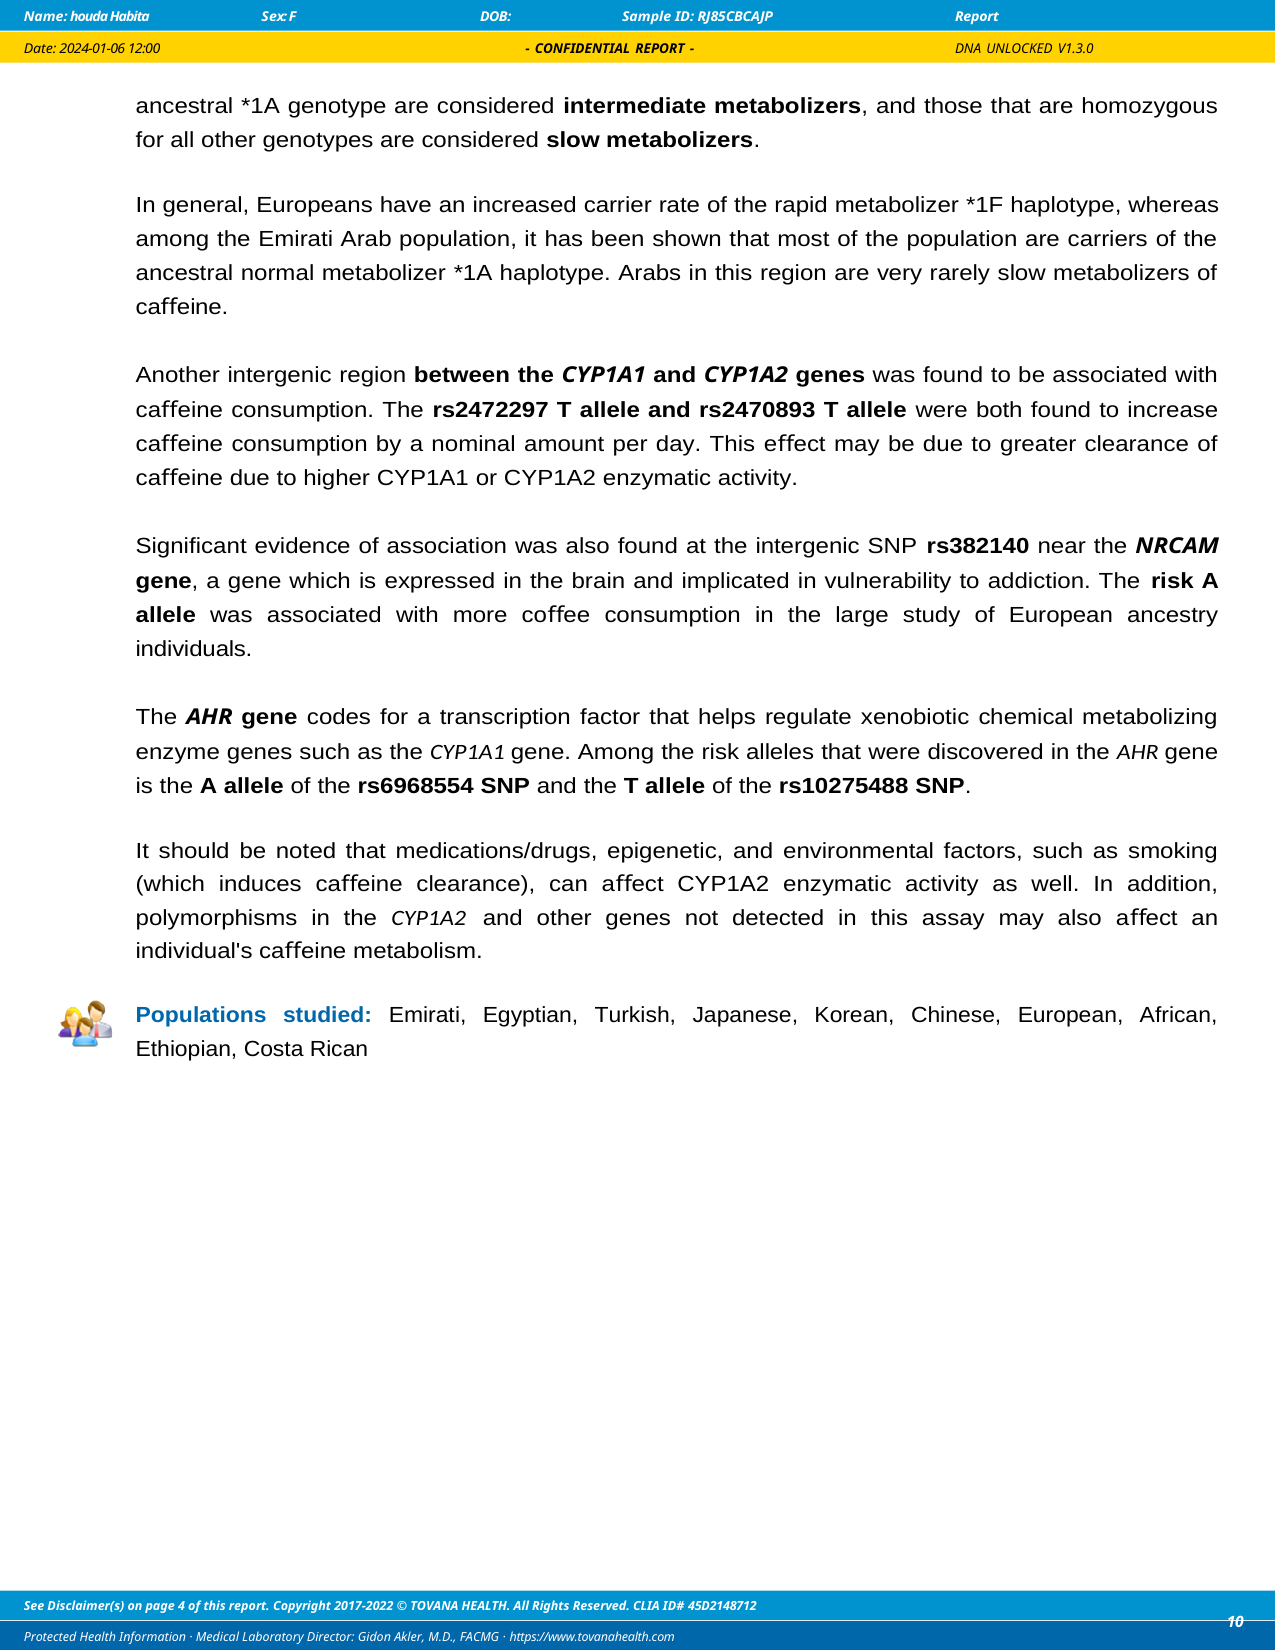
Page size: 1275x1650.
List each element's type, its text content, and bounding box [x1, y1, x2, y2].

text In general, Europeans have an increased carrier rate of the rapid metabolizer *1F haplotype, whereas among the Emirati Arab population, it has been shown that most of the population are carriers of the ancestral normal metabolizer *1A haplotype. Arabs in this region are very rarely slow metabolizers of caﬀeine. [135, 192, 1219, 319]
picture [58, 996, 113, 1051]
text Signiﬁcant evidence of association was also found at the intergenic SNP rs382140 near the NRCAM gene, a gene which is expressed in the brain and implicated in vulnerability to addiction. The risk A allele was associated with more coﬀee consumption in the large study of European ancestry individuals. [135, 530, 1219, 661]
text It should be noted that medications/drugs, epigenetic, and environmental factors, such as smoking (which induces caﬀeine clearance), can aﬀect CYP1A2 enzymatic activity as well. In addition, polymorphisms in the CYP1A2 and other genes not detected in this assay may also aﬀect an individual's caﬀeine metabolism. [135, 838, 1219, 963]
text ancestral *1A genotype are considered intermediate metabolizers, and those that are homozygous for all other genotypes are considered slow metabolizers. [135, 93, 1218, 152]
text Populations studied: Emirati, Egyptian, Turkish, Japanese, Korean, Chinese, European, African, Ethiopian, Costa Rican [135, 1002, 1219, 1062]
text Another intergenic region between the CYP1A1 and CYP1A2 genes was found to be associated with caﬀeine consumption. The rs2472297 T allele and rs2470893 T allele were both found to increase caﬀeine consumption by a nominal amount per day. This eﬀect may be due to greater clearance of caﬀeine due to higher CYP1A1 or CYP1A2 enzymatic activity. [135, 359, 1219, 491]
text The AHR gene codes for a transcription factor that helps regulate xenobiotic chemical metabolizing enzyme genes such as the CYP1A1 gene. Among the risk alleles that were discovered in the AHR gene is the A allele of the rs6968554 SNP and the T allele of the rs10275488 SNP. [135, 701, 1219, 798]
